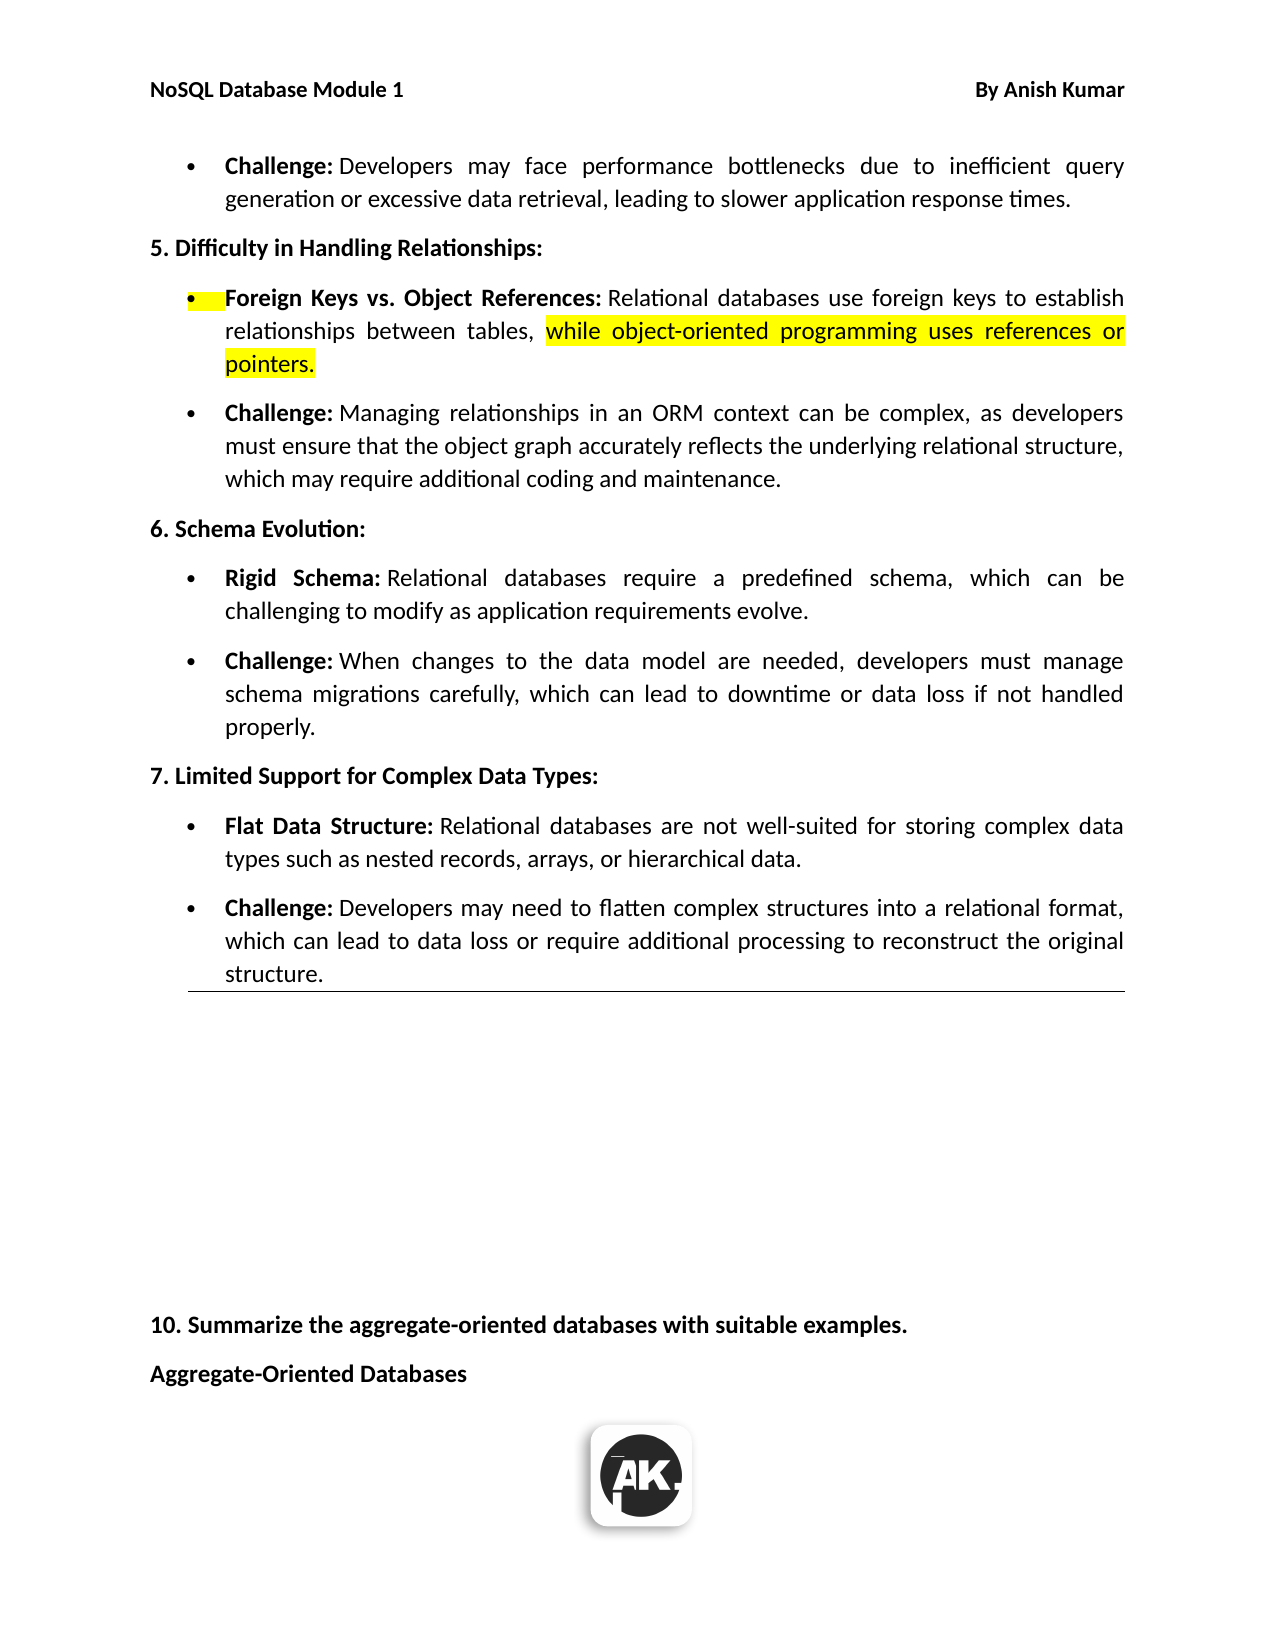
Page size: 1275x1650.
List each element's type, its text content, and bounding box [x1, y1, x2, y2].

list Rigid Schema: Relational databases require a predefined schema, which can be challenging to modify as application requirements evolve. [187, 562, 1125, 626]
list Foreign Keys vs. Object References: Relational databases use foreign keys to establish relationships between tables, while object-oriented programming uses references or pointers. [187, 282, 1125, 378]
text Aggregate-Oriented Databases [150, 1359, 1125, 1389]
list Flat Data Structure: Relational databases are not well-suited for storing complex data types such as nested records, arrays, or hierarchical data. [187, 810, 1125, 873]
text 10. Summarize the aggregate-oriented databases with suitable examples. [150, 1309, 1125, 1339]
text 5. Difficulty in Handling Relationships: [150, 232, 1125, 263]
list Challenge: When changes to the data model are needed, developers must manage schema migrations carefully, which can lead to downtime or data loss if not handled properly. [187, 645, 1125, 741]
text 7. Limited Support for Complex Data Types: [150, 760, 1125, 791]
text 6. Schema Evolution: [150, 513, 1125, 543]
list Challenge: Developers may face performance bottlenecks due to inefficient query generation or excessive data retrieval, leading to slower application response times. [187, 150, 1125, 213]
picture [590, 1424, 692, 1527]
list Challenge: Managing relationships in an ORM context can be complex, as developers must ensure that the object graph accurately reflects the underlying relational structure, which may require additional coding and maintenance. [187, 397, 1125, 494]
list Challenge: Developers may need to flatten complex structures into a relational format, which can lead to data loss or require additional processing to reconstruct the original structure. [187, 892, 1125, 992]
